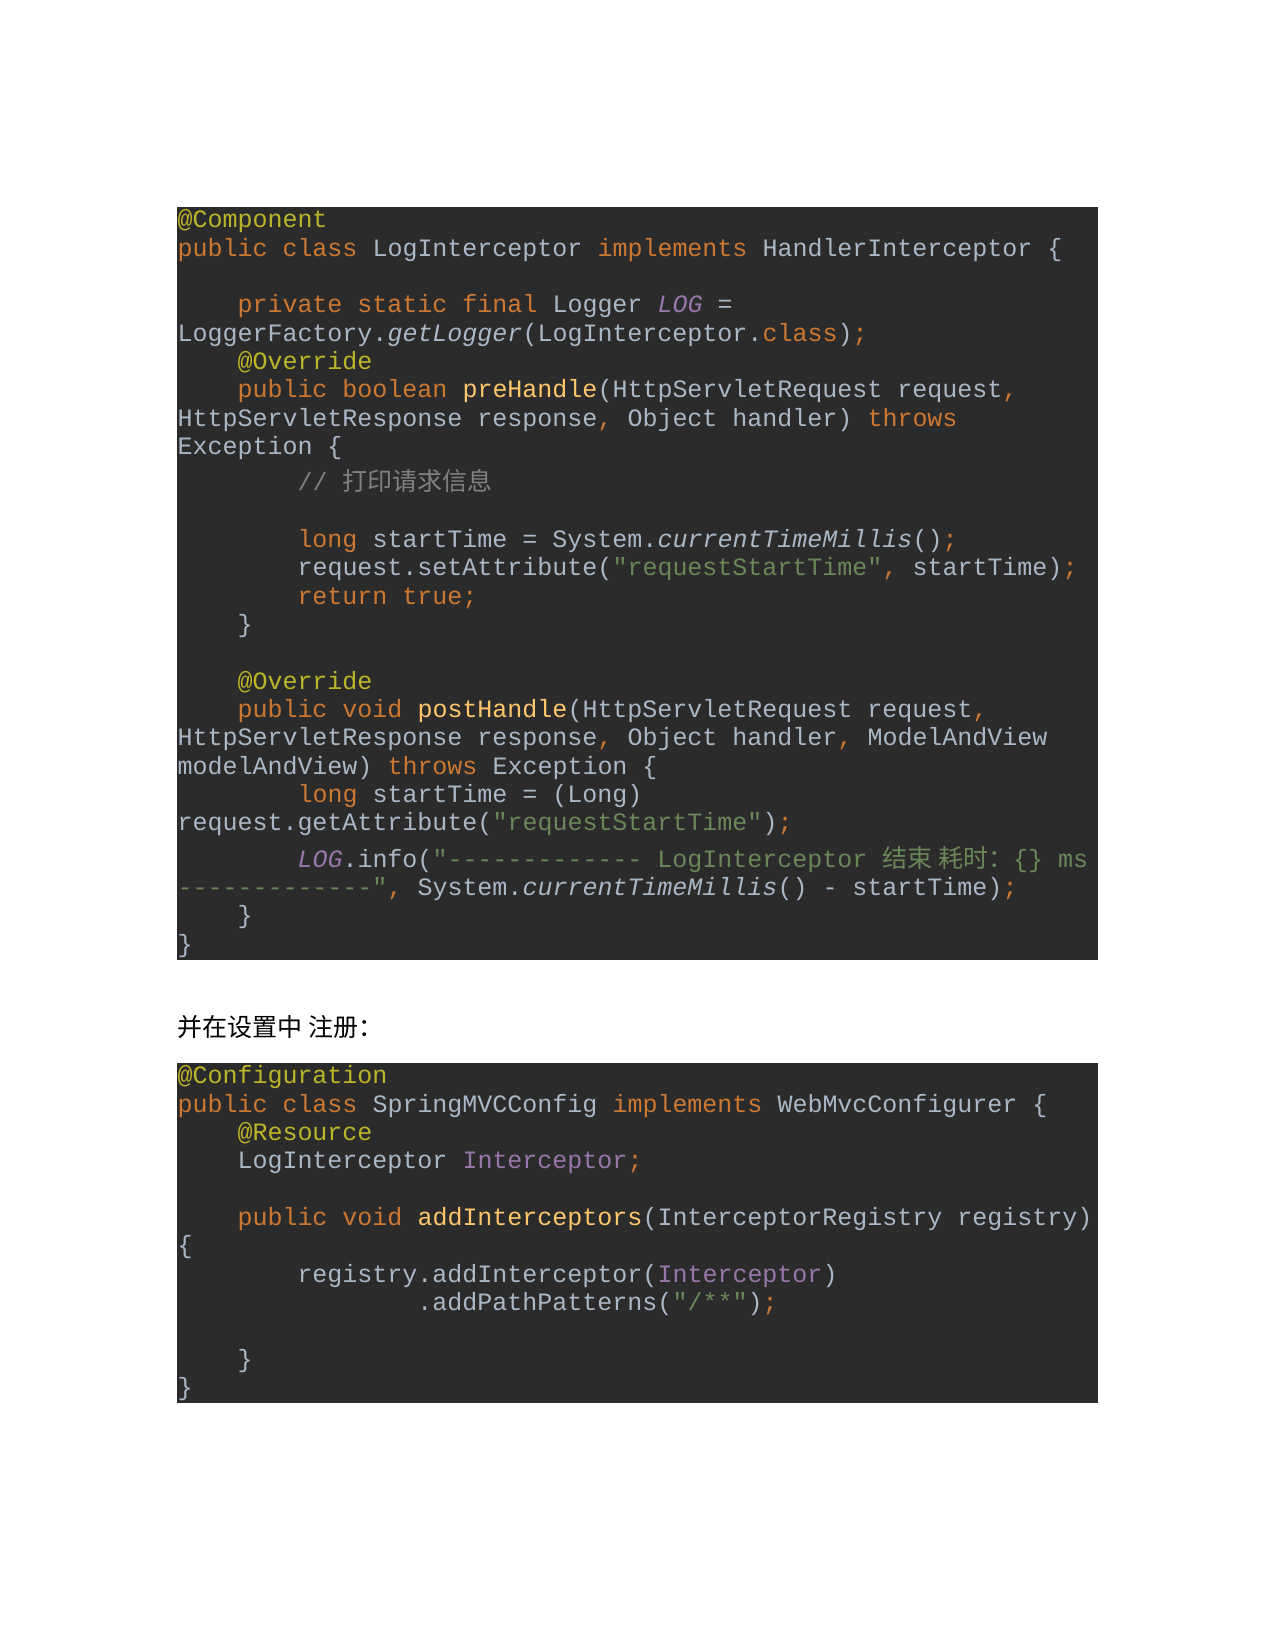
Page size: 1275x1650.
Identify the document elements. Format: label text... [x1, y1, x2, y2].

text 并在设置中 注册： [177, 1007, 1098, 1044]
text @Configuration public class SpringMVCConfig implements WebMvcConfigurer { @Resource LogInterceptor Interceptor; public void addInterceptors(InterceptorRegistry registry) { registry.addInterceptor(Interceptor) .addPathPatterns("/**"); } } [177, 1063, 1098, 1403]
text @Component public class LogInterceptor implements HandlerInterceptor { private static final Logger LOG = LoggerFactory.getLogger(LogInterceptor.class); @Override public boolean preHandle(HttpServletRequest request, HttpServletResponse response, Object handler) throws Exception { // 打印请求信息 long startTime = System.currentTimeMillis(); request.setAttribute("requestStartTime", startTime); return true; } @Override public void postHandle(HttpServletRequest request, HttpServletResponse response, Object handler, ModelAndView modelAndView) throws Exception { long startTime = (Long) request.getAttribute("requestStartTime"); LOG.info("------------- LogInterceptor 结束 耗时：{} ms -------------", System.currentTimeMillis() - startTime); } } [177, 207, 1098, 960]
